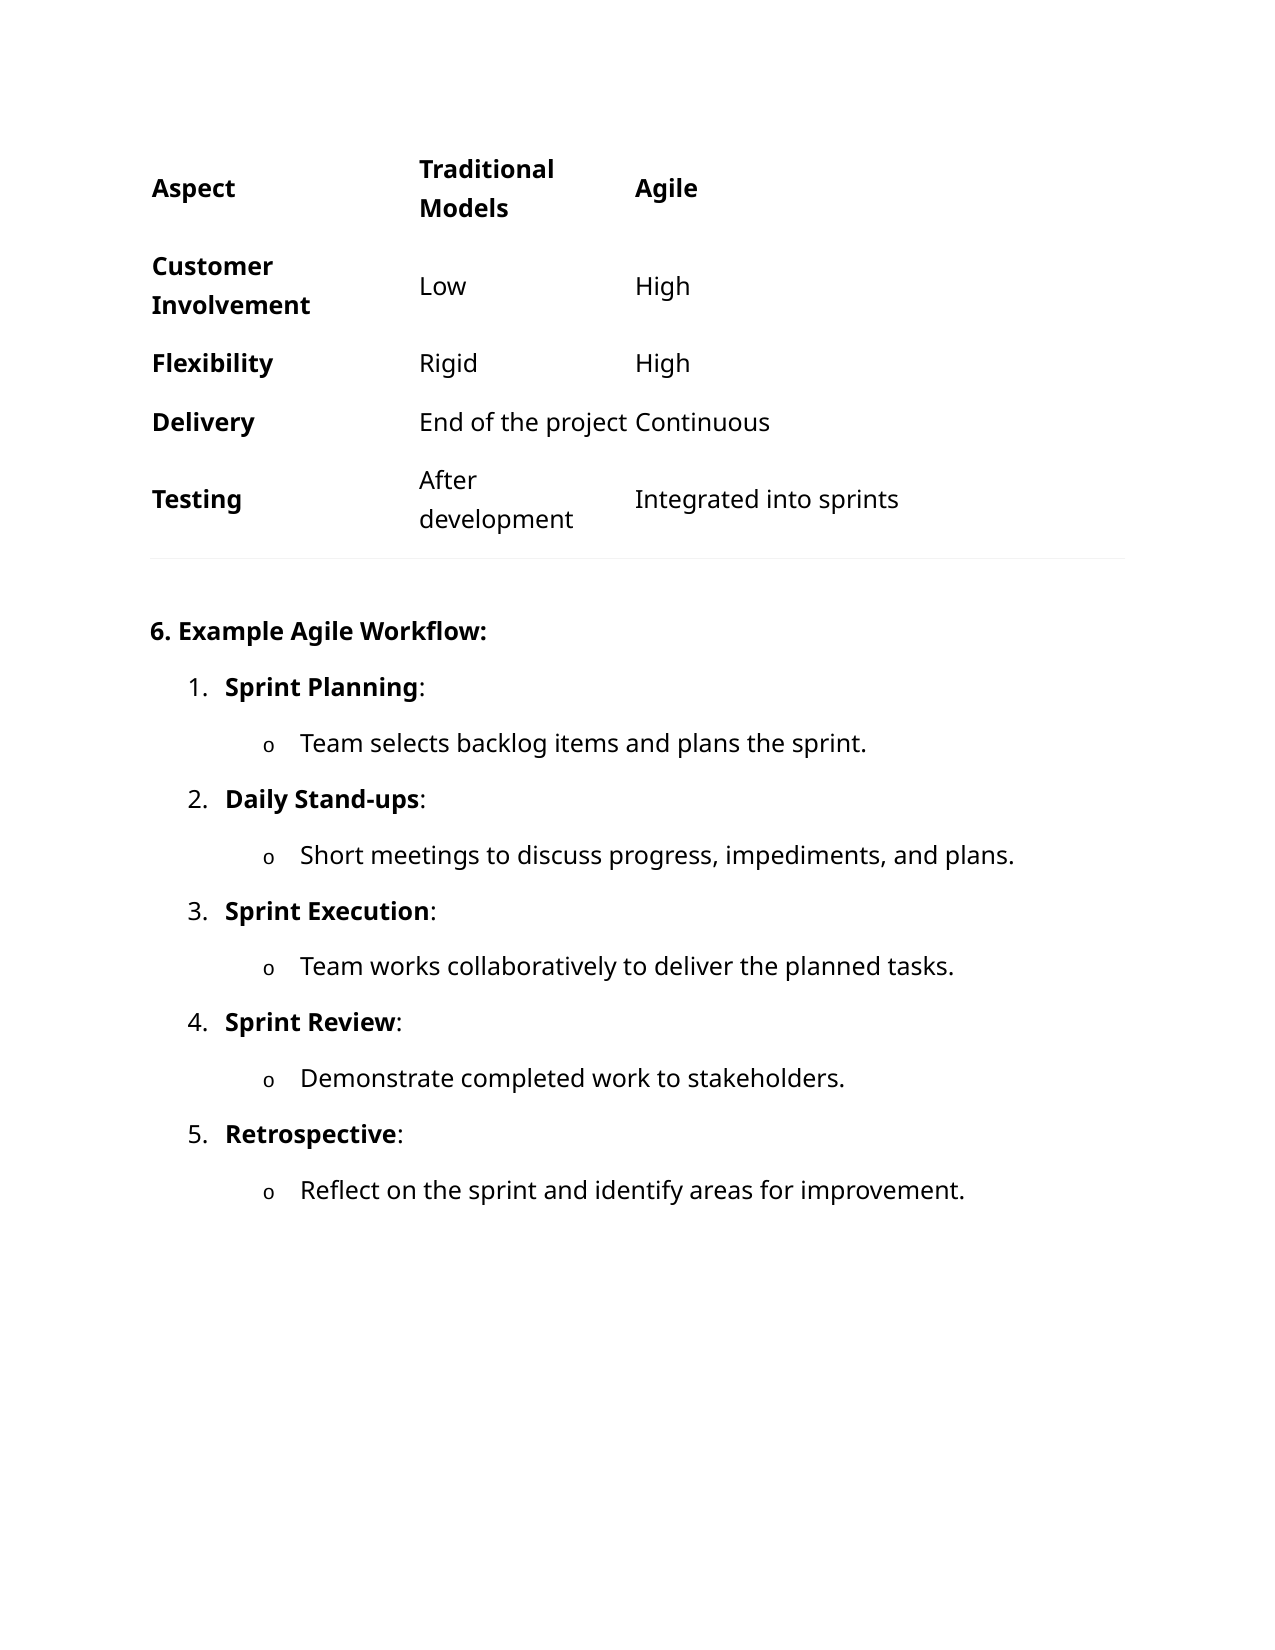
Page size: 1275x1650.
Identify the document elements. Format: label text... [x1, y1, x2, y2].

table_header Aspect [150, 150, 417, 247]
list Demonstrate completed work to stakeholders. [262, 1061, 1125, 1095]
table_cell Rigid [417, 345, 633, 403]
list Sprint Review: [187, 1005, 1125, 1039]
table_cell End of the project [417, 403, 633, 461]
table_cell Testing [150, 461, 417, 558]
list Team works collaboratively to deliver the planned tasks. [262, 949, 1125, 983]
table_cell High [633, 247, 909, 344]
table_header Traditional Models [417, 150, 633, 247]
table_cell Customer Involvement [150, 247, 417, 344]
list Team selects backlog items and plans the sprint. [262, 726, 1125, 760]
list Sprint Execution: [187, 893, 1125, 927]
table_cell Delivery [150, 403, 417, 461]
list Retrospective: [187, 1116, 1125, 1151]
text 6. Example Agile Workflow: [150, 614, 1125, 648]
table_cell High [633, 345, 909, 403]
list Sprint Planning: [187, 670, 1125, 704]
table_cell Low [417, 247, 633, 344]
table_cell After development [417, 461, 633, 558]
table_cell Integrated into sprints [633, 461, 909, 558]
table_header Agile [633, 150, 909, 247]
list Daily Stand-ups: [187, 781, 1125, 816]
list Short meetings to discuss progress, impediments, and plans. [262, 837, 1125, 871]
list Reflect on the sprint and identify areas for improvement. [262, 1172, 1125, 1206]
table_cell Flexibility [150, 345, 417, 403]
table_cell Continuous [633, 403, 909, 461]
